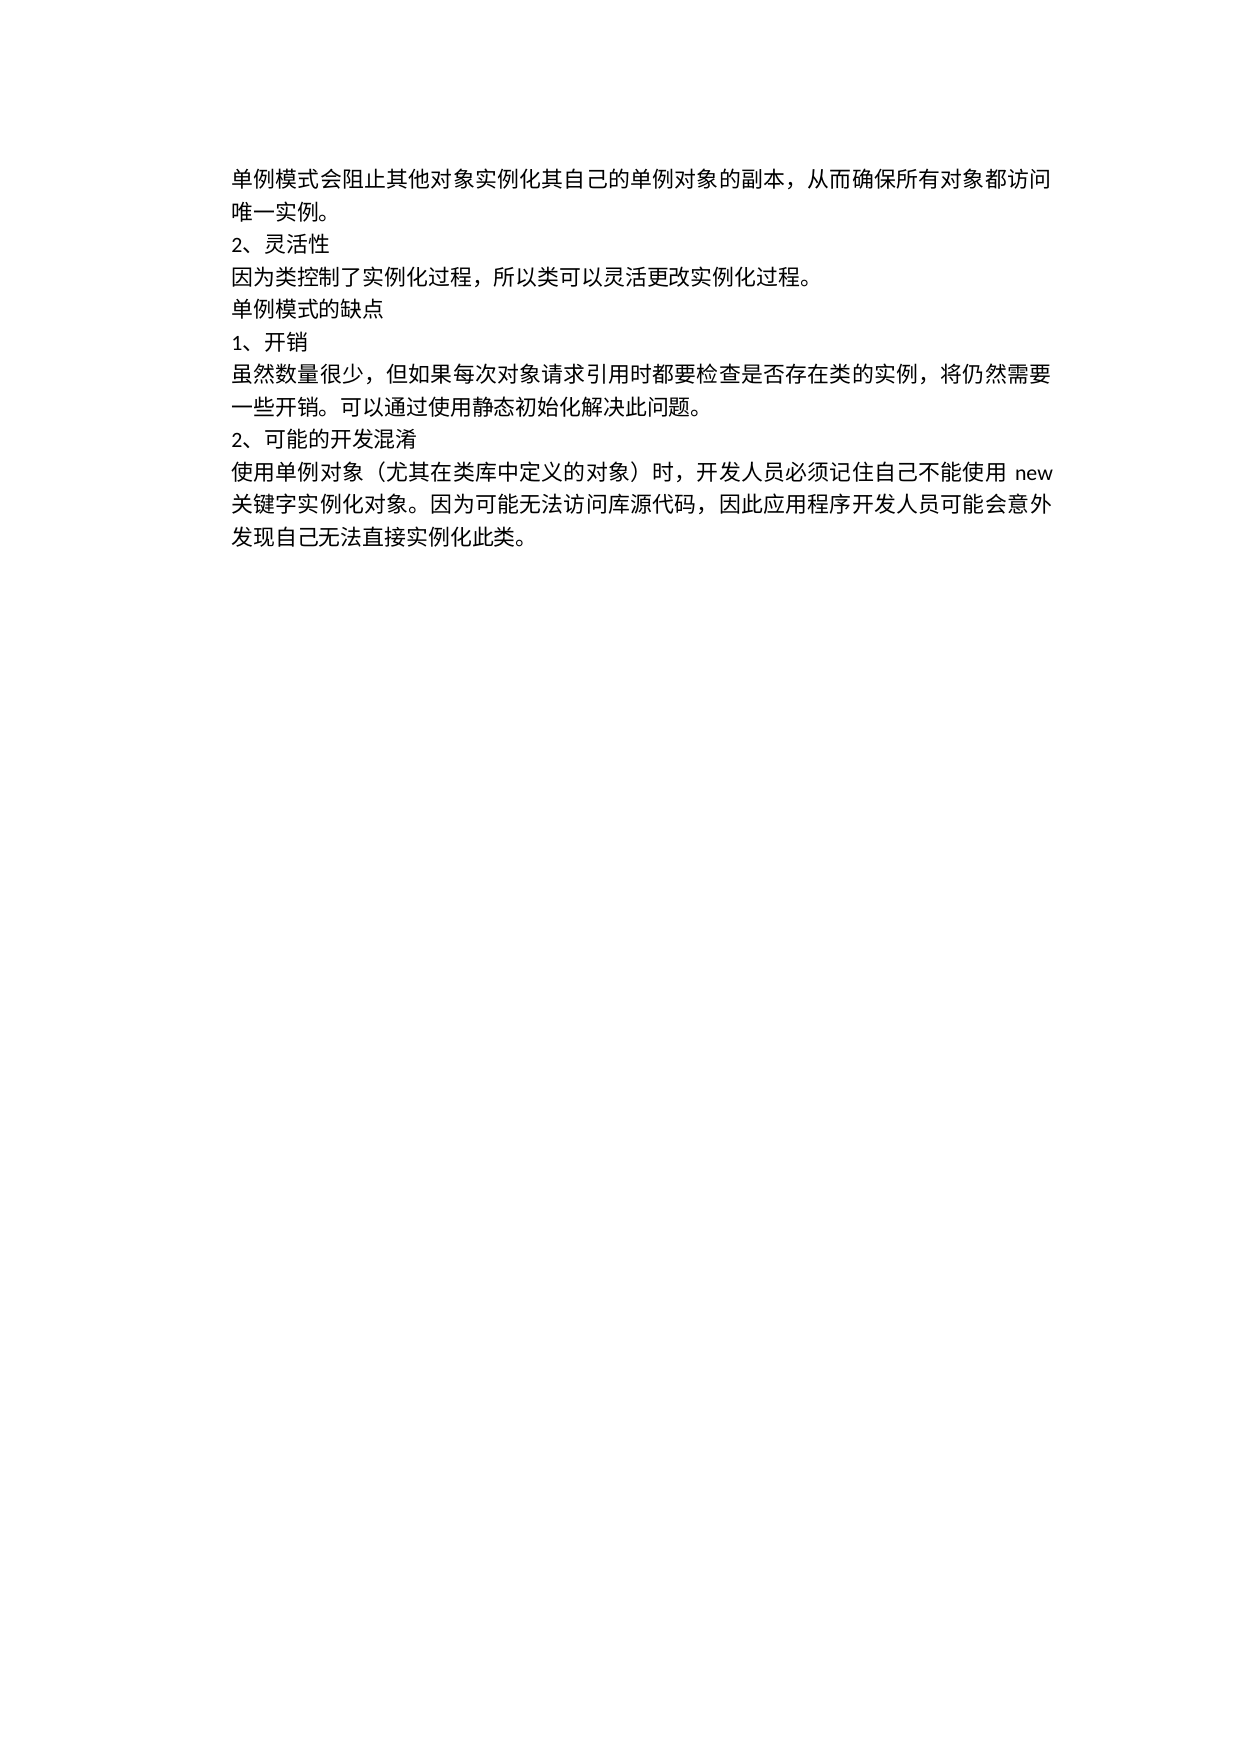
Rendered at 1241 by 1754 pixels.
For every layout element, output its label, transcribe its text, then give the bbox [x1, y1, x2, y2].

text 单例模式的缺点 [231, 292, 1053, 324]
text 2、可能的开发混淆 [231, 422, 1053, 454]
text 单例模式会阻止其他对象实例化其自己的单例对象的副本，从而确保所有对象都访问唯一实例。 [231, 162, 1053, 227]
text 使用单例对象（尤其在类库中定义的对象）时，开发人员必须记住自己不能使用new关键字实例化对象。因为可能无法访问库源代码，因此应用程序开发人员可能会意外发现自己无法直接实例化此类。 [231, 454, 1053, 552]
text 1、开销 [231, 324, 1053, 357]
text 虽然数量很少，但如果每次对象请求引用时都要检查是否存在类的实例，将仍然需要一些开销。可以通过使用静态初始化解决此问题。 [231, 357, 1053, 422]
text 2、灵活性 [231, 227, 1053, 259]
text 因为类控制了实例化过程，所以类可以灵活更改实例化过程。 [231, 259, 1053, 292]
